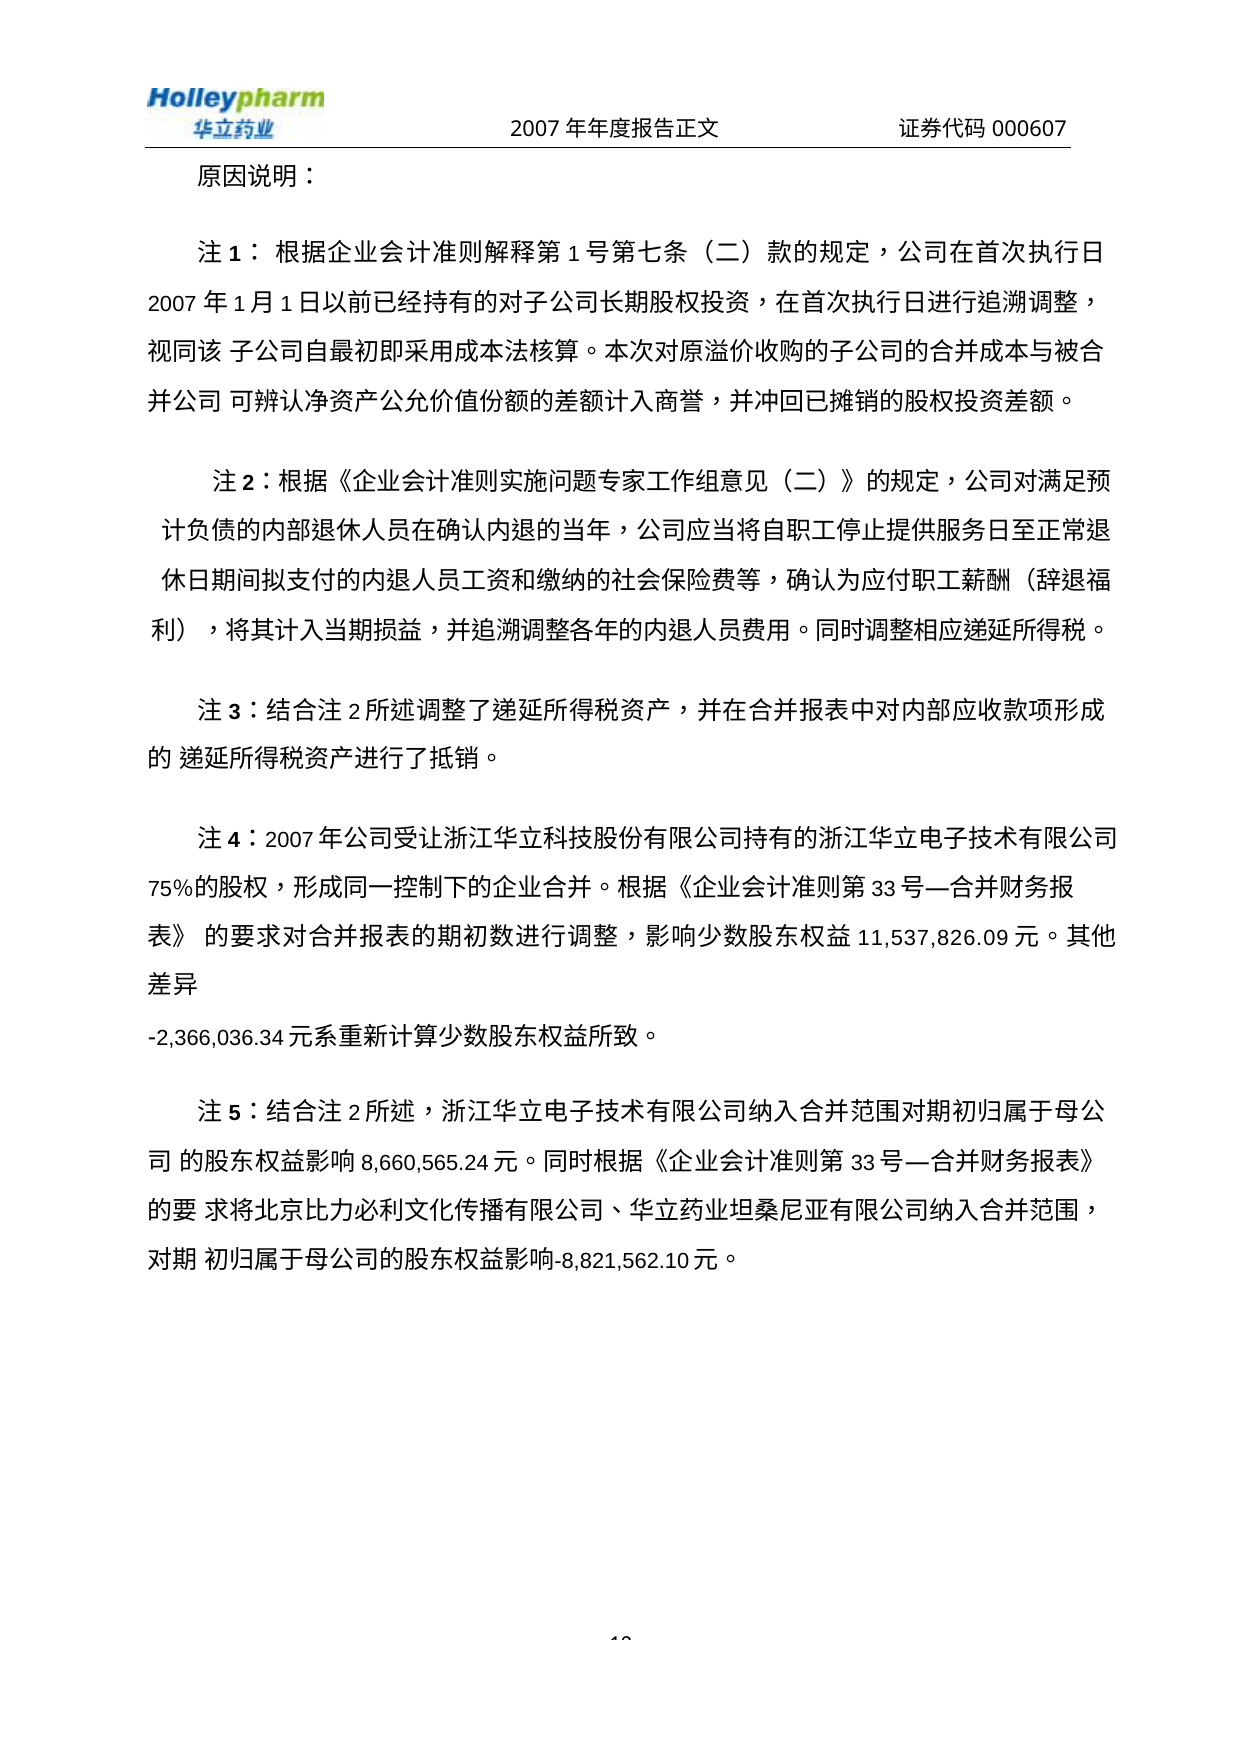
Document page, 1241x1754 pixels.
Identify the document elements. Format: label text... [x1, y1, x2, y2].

text 原因说明： [198, 158, 325, 192]
text 注3：结合注2所述调整了递延所得税资产，并在合并报表中对内部应收款项形成的 递延所得税资产进行了抵销。 [148, 692, 1106, 775]
text 注5：结合注2所述，浙江华立电子技术有限公司纳入合并范围对期初归属于母公司 的股东权益影响8,660,565.24元。同时根据《企业会计准则第33号—合并财务报表》的要 求将北京比力必利文化传播有限公司、华立药业坦桑尼亚有限公司纳入合并范围，对期 初归属于母公司的股东权益影响-8,821,562.10元。 [148, 1094, 1106, 1276]
text 注1： 根据企业会计准则解释第1号第七条（二）款的规定，公司在首次执行日2007 年1月1日以前已经持有的对子公司长期股权投资，在首次执行日进行追溯调整，视同该 子公司自最初即采用成本法核算。本次对原溢价收购的子公司的合并成本与被合并公司 可辨认净资产公允价值份额的差额计入商誉，并冲回已摊销的股权投资差额。 [148, 235, 1106, 417]
text 2007 年年度报告正文 证券代码 000607 [510, 113, 1130, 143]
text -2,366,036.34元系重新计算少数股东权益所致。 [148, 1019, 1106, 1053]
text 注4：2007年公司受让浙江华立科技股份有限公司持有的浙江华立电子技术有限公司 75％的股权，形成同一控制下的企业合并。根据《企业会计准则第33号—合并财务报表》 的要求对合并报表的期初数进行调整，影响少数股东权益11,537,826.09元。其他差异 [148, 821, 1119, 1001]
picture [147, 88, 324, 139]
text 注2：根据《企业会计准则实施问题专家工作组意见（二）》的规定，公司对满足预 计负债的内部退休人员在确认内退的当年，公司应当将自职工停止提供服务日至正常退 休日期间拟支付的内退人员工资和缴纳的社会保险费等，确认为应付职工薪酬（辞退福 利），将其计入当期损益，并追溯调整各年的内退人员费用。同时调整相应递延所得税。 [148, 463, 1111, 646]
